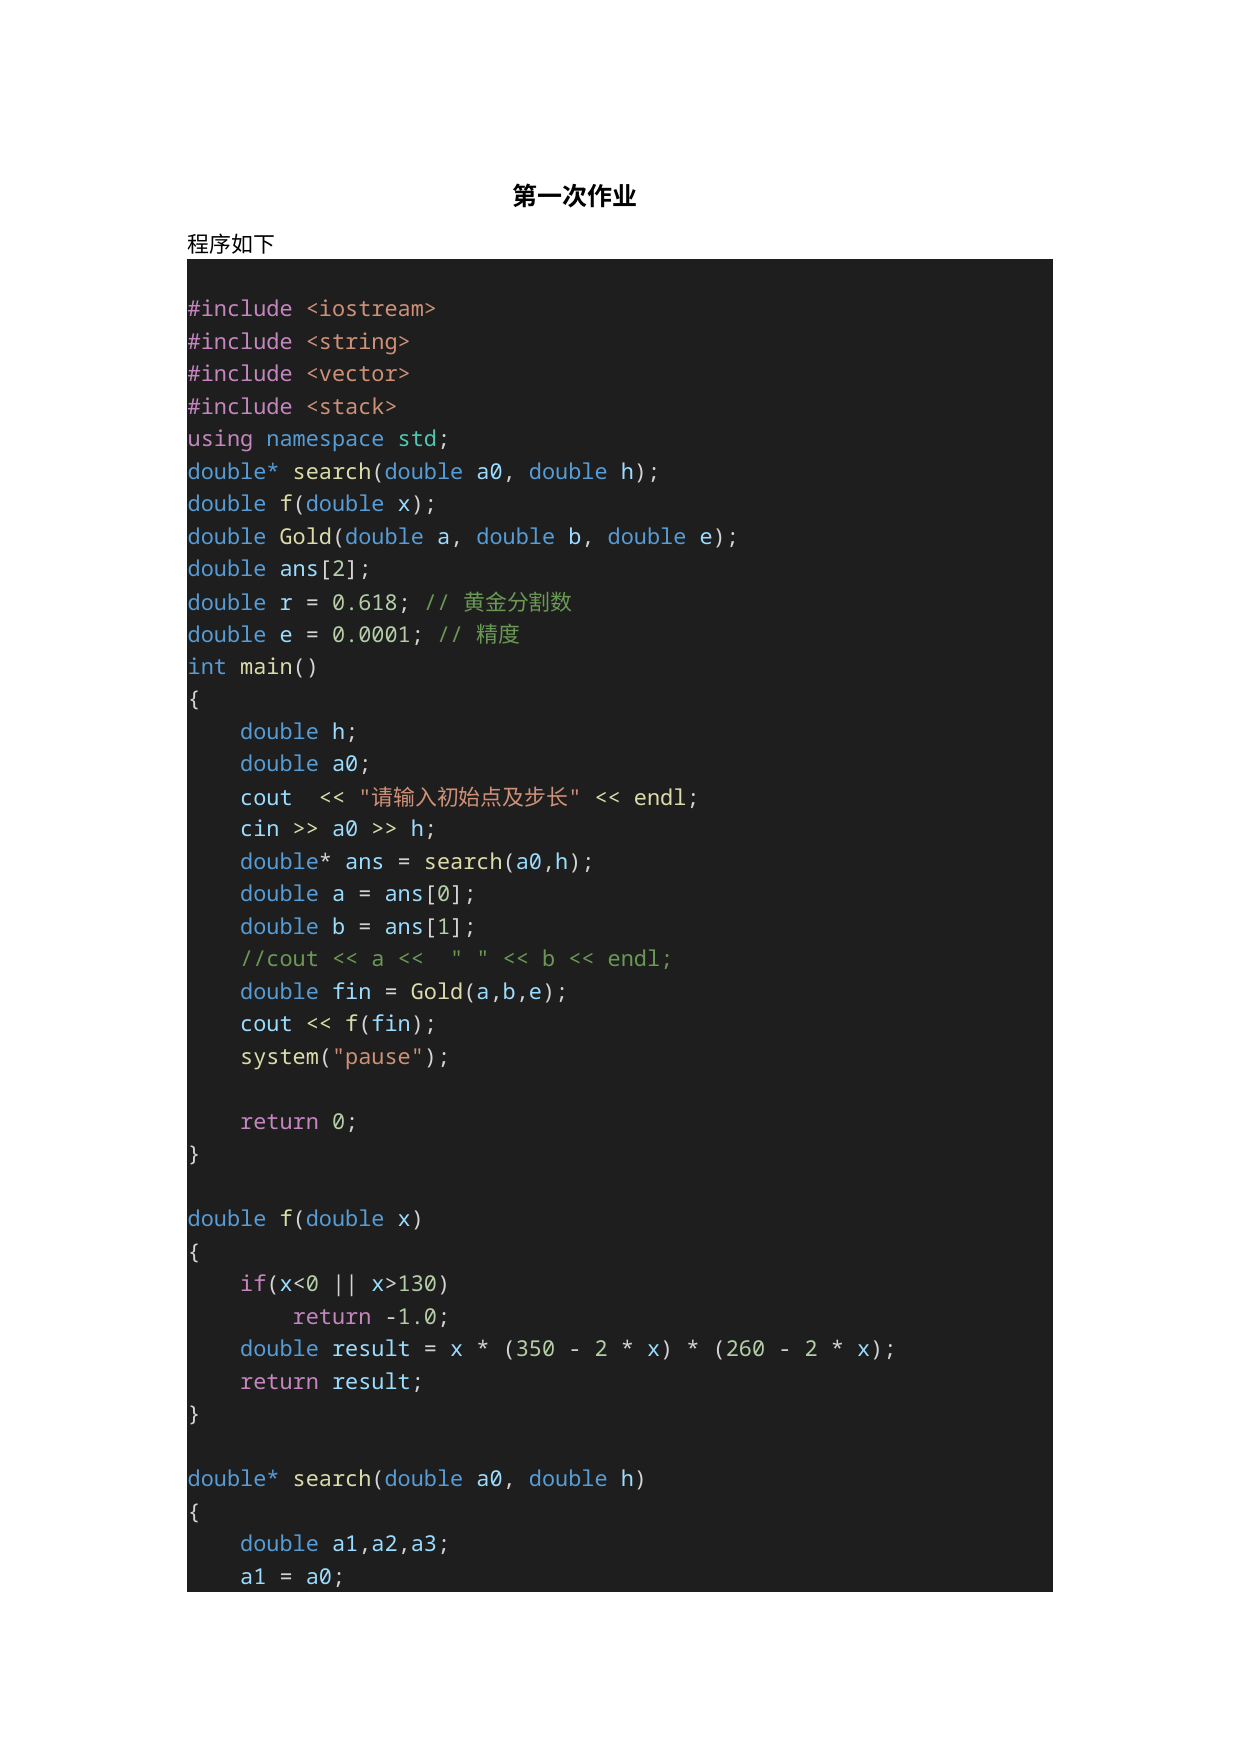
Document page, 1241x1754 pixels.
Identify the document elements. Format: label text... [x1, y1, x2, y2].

text double e = 0.0001; // 精度 [187, 617, 1053, 649]
text return -1.0; [187, 1299, 1053, 1332]
text } [187, 1397, 1053, 1429]
text double b = ans[1]; [187, 909, 1053, 942]
text } [187, 1137, 1053, 1169]
text #include <vector> [187, 357, 1053, 389]
text #include <stack> [187, 389, 1053, 422]
text int main() [187, 649, 1053, 682]
text system("pause"); [187, 1039, 1053, 1072]
text double* search(double a0, double h); [187, 454, 1053, 487]
text { [187, 1234, 1053, 1267]
text double f(double x); [187, 487, 1053, 519]
text using namespace std; [187, 422, 1053, 454]
text a1 = a0; [187, 1559, 1053, 1592]
text { [187, 682, 1053, 714]
text if(x<0 || x>130) [187, 1267, 1053, 1299]
text cout << f(fin); [187, 1007, 1053, 1039]
text double a0; [187, 747, 1053, 779]
text cout << "请输入初始点及步长" << endl; [187, 779, 1053, 812]
text return 0; [187, 1104, 1053, 1137]
text //cout << a << " " << b << endl; [187, 942, 1053, 974]
text #include <iostream> [187, 292, 1053, 324]
text double Gold(double a, double b, double e); [187, 519, 1053, 552]
text double f(double x) [187, 1202, 1053, 1234]
text double a1,a2,a3; [187, 1527, 1053, 1559]
text double r = 0.618; // 黄金分割数 [187, 584, 1053, 617]
text { [187, 1494, 1053, 1527]
text #include <string> [187, 324, 1053, 357]
text return result; [187, 1364, 1053, 1397]
text double fin = Gold(a,b,e); [187, 974, 1053, 1007]
text double ans[2]; [187, 552, 1053, 584]
text double result = x * (350 - 2 * x) * (260 - 2 * x); [187, 1332, 1053, 1364]
text double a = ans[0]; [187, 877, 1053, 909]
text 程序如下 [187, 227, 1053, 259]
text cin >> a0 >> h; [187, 812, 1053, 844]
text double* search(double a0, double h) [187, 1462, 1053, 1494]
text double h; [187, 714, 1053, 747]
text 第一次作业 [187, 162, 1053, 227]
text double* ans = search(a0,h); [187, 844, 1053, 877]
